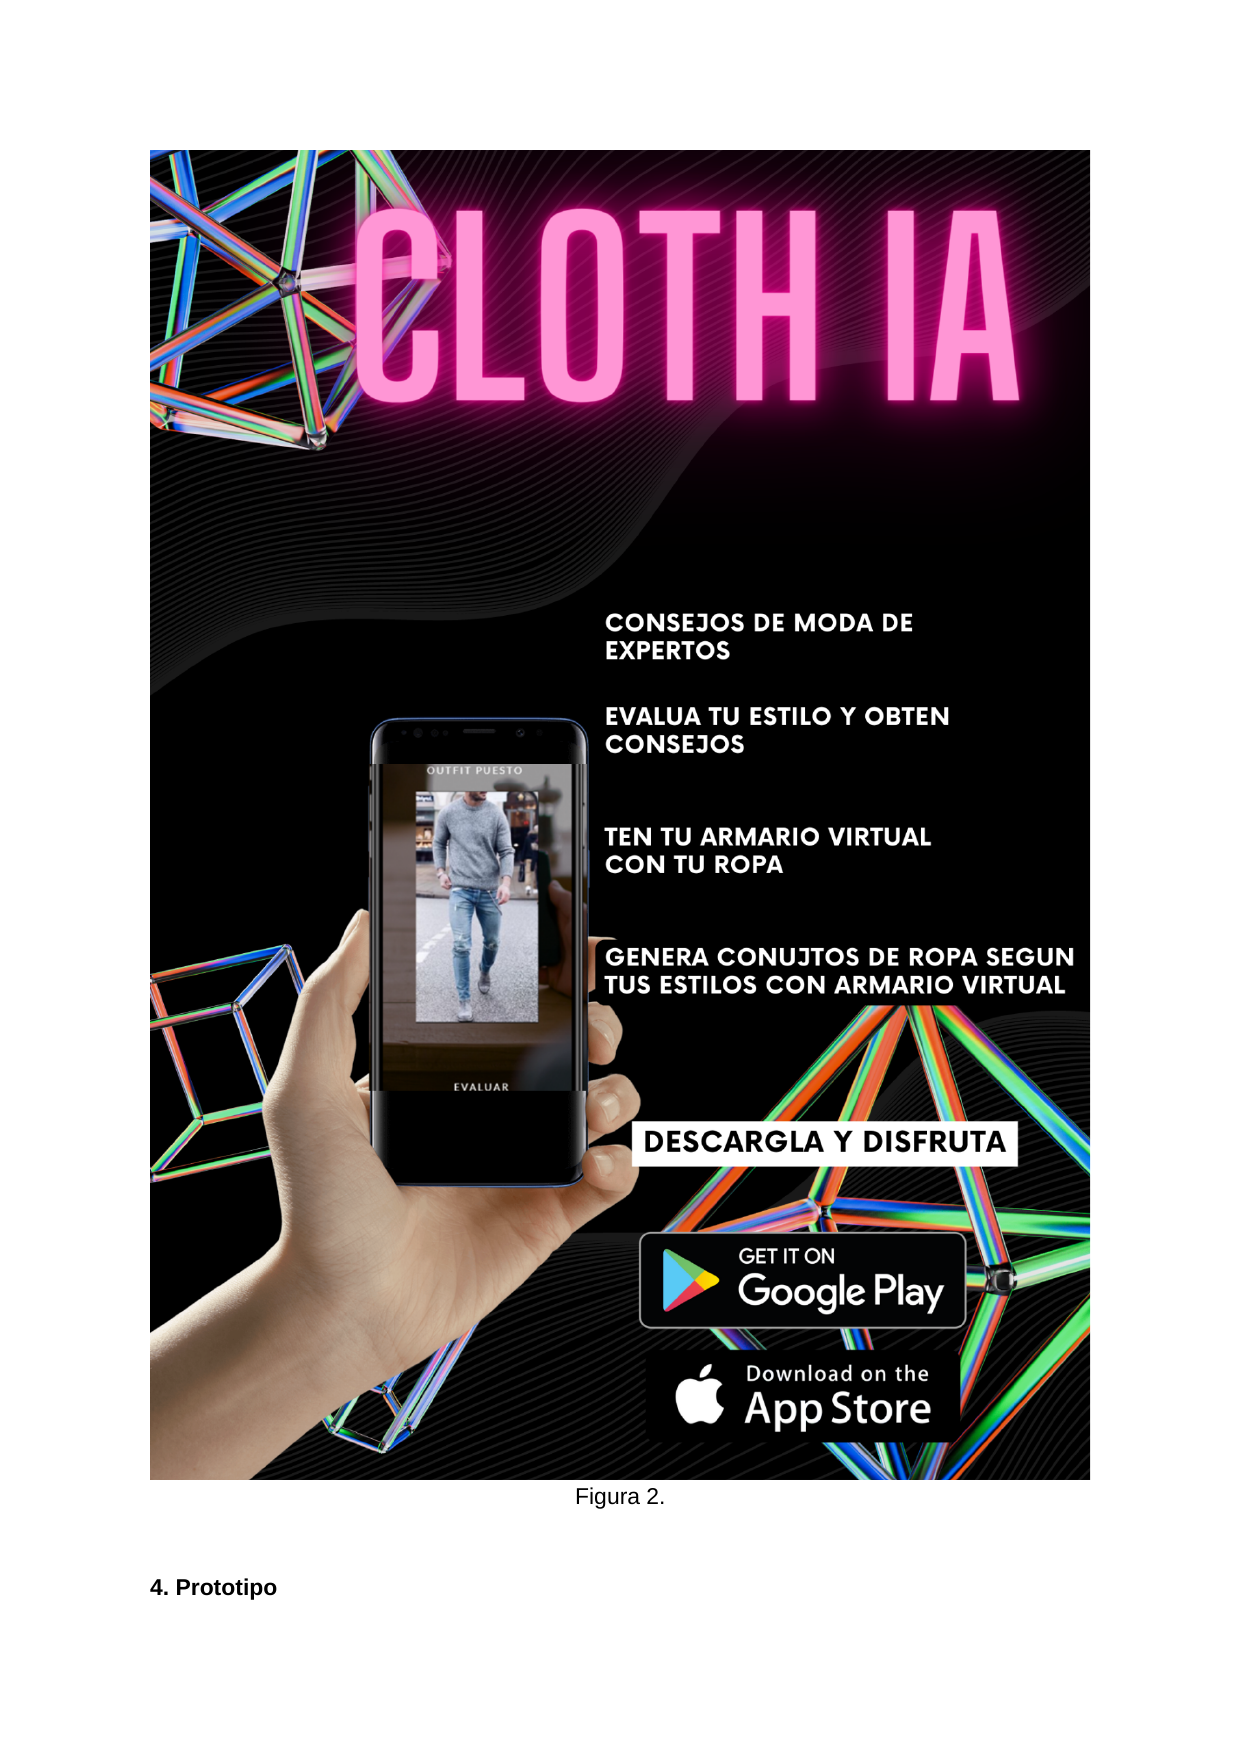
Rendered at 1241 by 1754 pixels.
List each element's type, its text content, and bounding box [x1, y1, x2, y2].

picture [150, 150, 1091, 1480]
text 4. Prototipo [150, 1574, 1090, 1600]
text Figura 2. [150, 1480, 1090, 1509]
